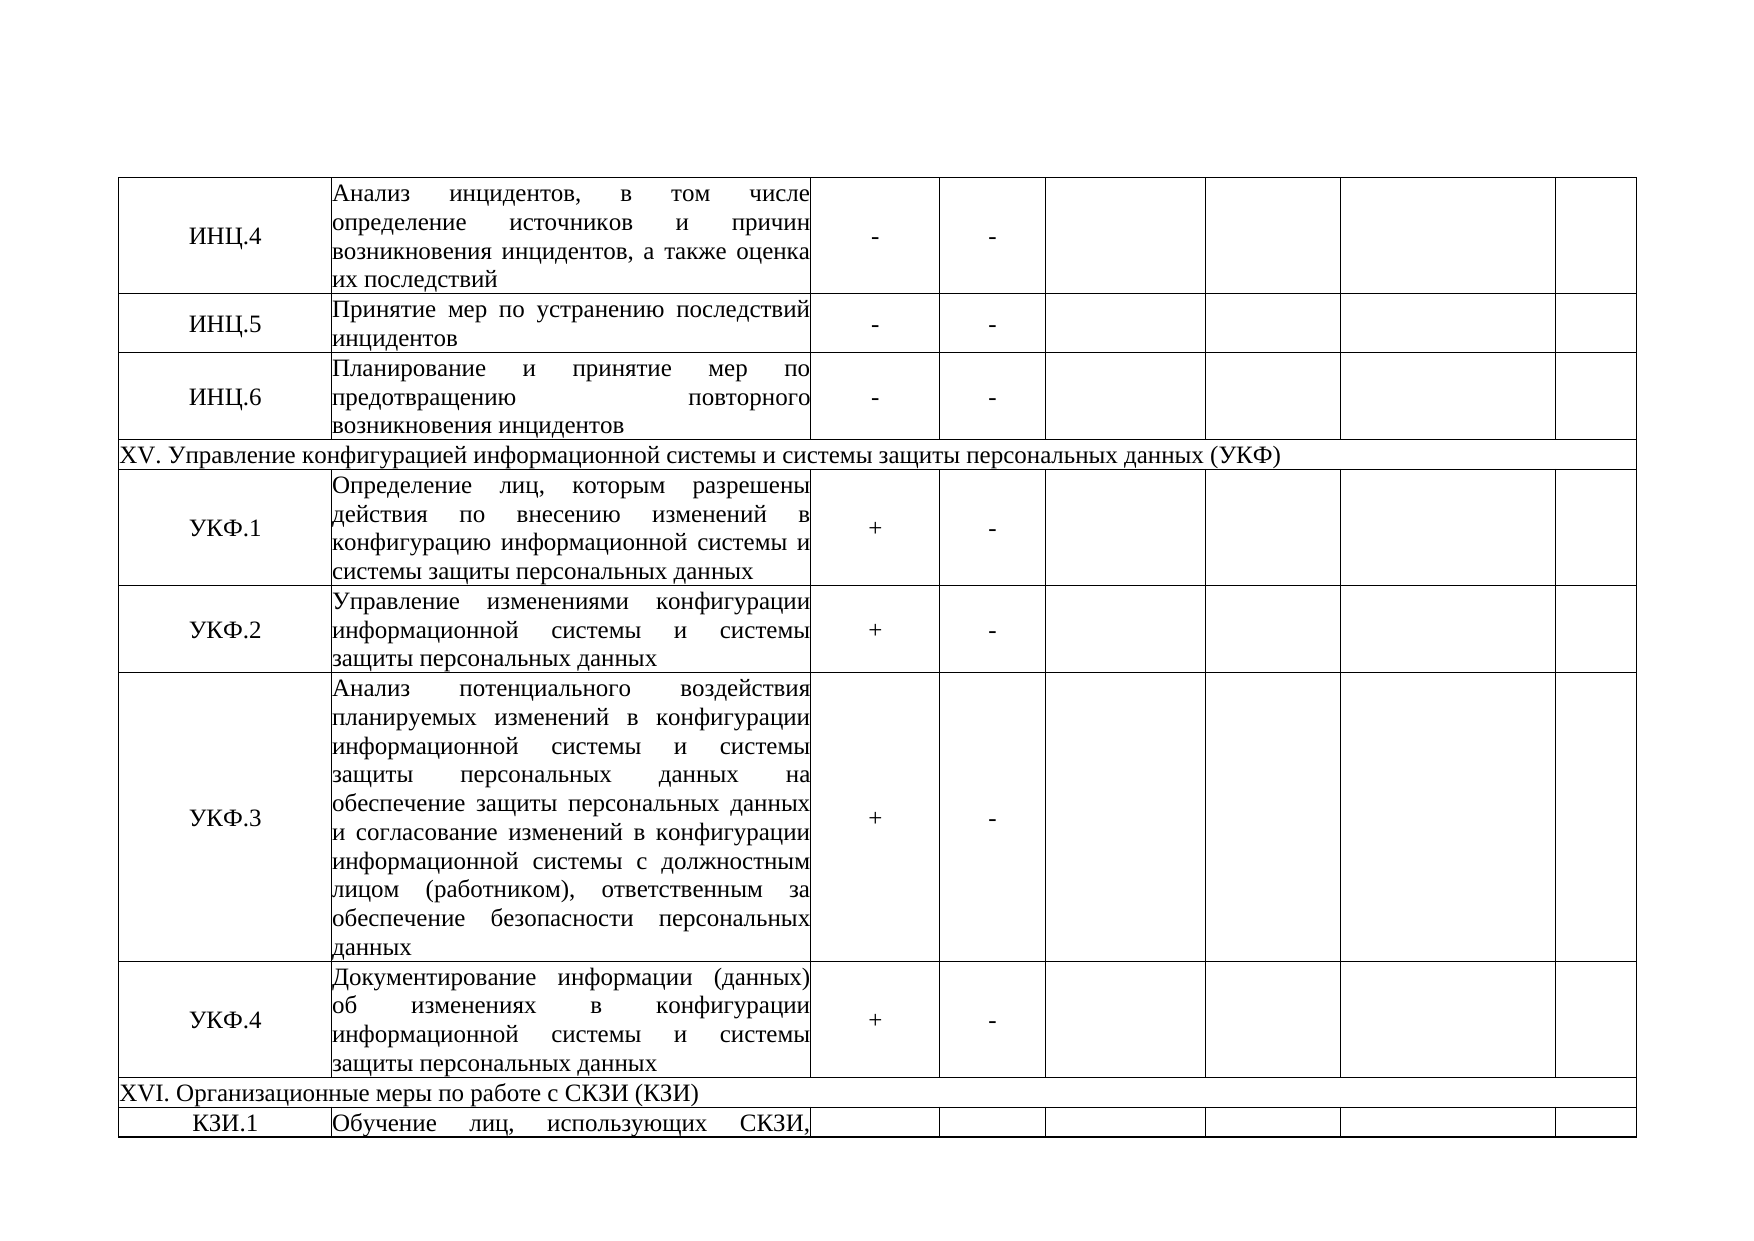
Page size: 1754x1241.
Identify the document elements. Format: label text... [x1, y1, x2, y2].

table_cell - [811, 294, 939, 352]
table_cell [1556, 1108, 1636, 1136]
table_cell [1206, 470, 1340, 585]
table_cell [811, 1108, 939, 1136]
table_cell [1341, 294, 1555, 352]
table_cell [1206, 353, 1340, 439]
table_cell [332, 1108, 810, 1136]
table_cell [1046, 673, 1205, 961]
table_cell XVI. Организационные меры по работе с СКЗИ (КЗИ) [119, 1078, 1636, 1107]
table_cell Анализ инцидентов, в том числе определение источников и причин возникновения инцидентов, а также оценка их последствий [332, 178, 810, 293]
table_cell [1046, 294, 1205, 352]
table_cell УКФ.3 [119, 673, 331, 961]
table_cell + [811, 470, 939, 585]
table_cell XV. Управление конфигурацией информационной системы и системы защиты персональных данных (УКФ) [119, 440, 1636, 469]
table_cell Принятие мер по устранению последствий инцидентов [332, 294, 810, 352]
table_cell - [940, 353, 1045, 439]
table_cell Определение лиц, которым разрешены действия по внесению изменений в конфигурацию информационной системы и системы защиты персональных данных [332, 470, 810, 585]
table_cell [1341, 178, 1555, 293]
table_cell [1206, 586, 1340, 672]
table_cell Управление изменениями конфигурации информационной системы и системы защиты персональных данных [332, 586, 810, 672]
table_cell УКФ.2 [119, 586, 331, 672]
table_cell - [940, 294, 1045, 352]
table_cell [1556, 353, 1636, 439]
table_cell - [940, 962, 1045, 1077]
table_cell - [811, 178, 939, 293]
table_cell [1206, 1108, 1340, 1136]
table_cell - [940, 470, 1045, 585]
table_cell - [940, 673, 1045, 961]
table_cell [1206, 294, 1340, 352]
table_cell [1046, 353, 1205, 439]
table_cell [1556, 962, 1636, 1077]
table_cell [1206, 962, 1340, 1077]
table_cell ИНЦ.6 [119, 353, 331, 439]
table_cell - [811, 353, 939, 439]
table_cell [1341, 586, 1555, 672]
table_cell [1341, 673, 1555, 961]
table_cell [1046, 962, 1205, 1077]
table_cell + [811, 962, 939, 1077]
table_cell [1556, 586, 1636, 672]
table_cell [1206, 673, 1340, 961]
table_cell - [940, 178, 1045, 293]
table_cell [1206, 178, 1340, 293]
table_cell [1046, 586, 1205, 672]
table_cell [1341, 1108, 1555, 1136]
table_cell ИНЦ.4 [119, 178, 331, 293]
table_cell + [811, 673, 939, 961]
table_cell [1341, 962, 1555, 1077]
table_cell [1341, 470, 1555, 585]
table_cell УКФ.4 [119, 962, 331, 1077]
table_cell [1556, 470, 1636, 585]
table_cell + [811, 586, 939, 672]
table_cell [1556, 178, 1636, 293]
table_cell [1046, 1108, 1205, 1136]
table_cell [1046, 470, 1205, 585]
table_cell [1556, 294, 1636, 352]
table_cell Документирование информации (данных) об изменениях в конфигурации информационной системы и системы защиты персональных данных [332, 962, 810, 1077]
table_cell Анализ потенциального воздействия планируемых изменений в конфигурации информационной системы и системы защиты персональных данных на обеспечение защиты персональных данных и согласование изменений в конфигурации информационной системы с должностным лицом (работником), ответственным за обеспечение безопасности персональных данных [332, 673, 810, 961]
table_cell [1556, 673, 1636, 961]
table_cell [940, 1108, 1045, 1136]
table_cell [1046, 178, 1205, 293]
table_cell [1341, 353, 1555, 439]
table_cell КЗИ.1 [119, 1108, 331, 1136]
table_cell Планирование и принятие мер по предотвращению повторного возникновения инцидентов [332, 353, 810, 439]
table_cell ИНЦ.5 [119, 294, 331, 352]
table_cell - [940, 586, 1045, 672]
table_cell УКФ.1 [119, 470, 331, 585]
